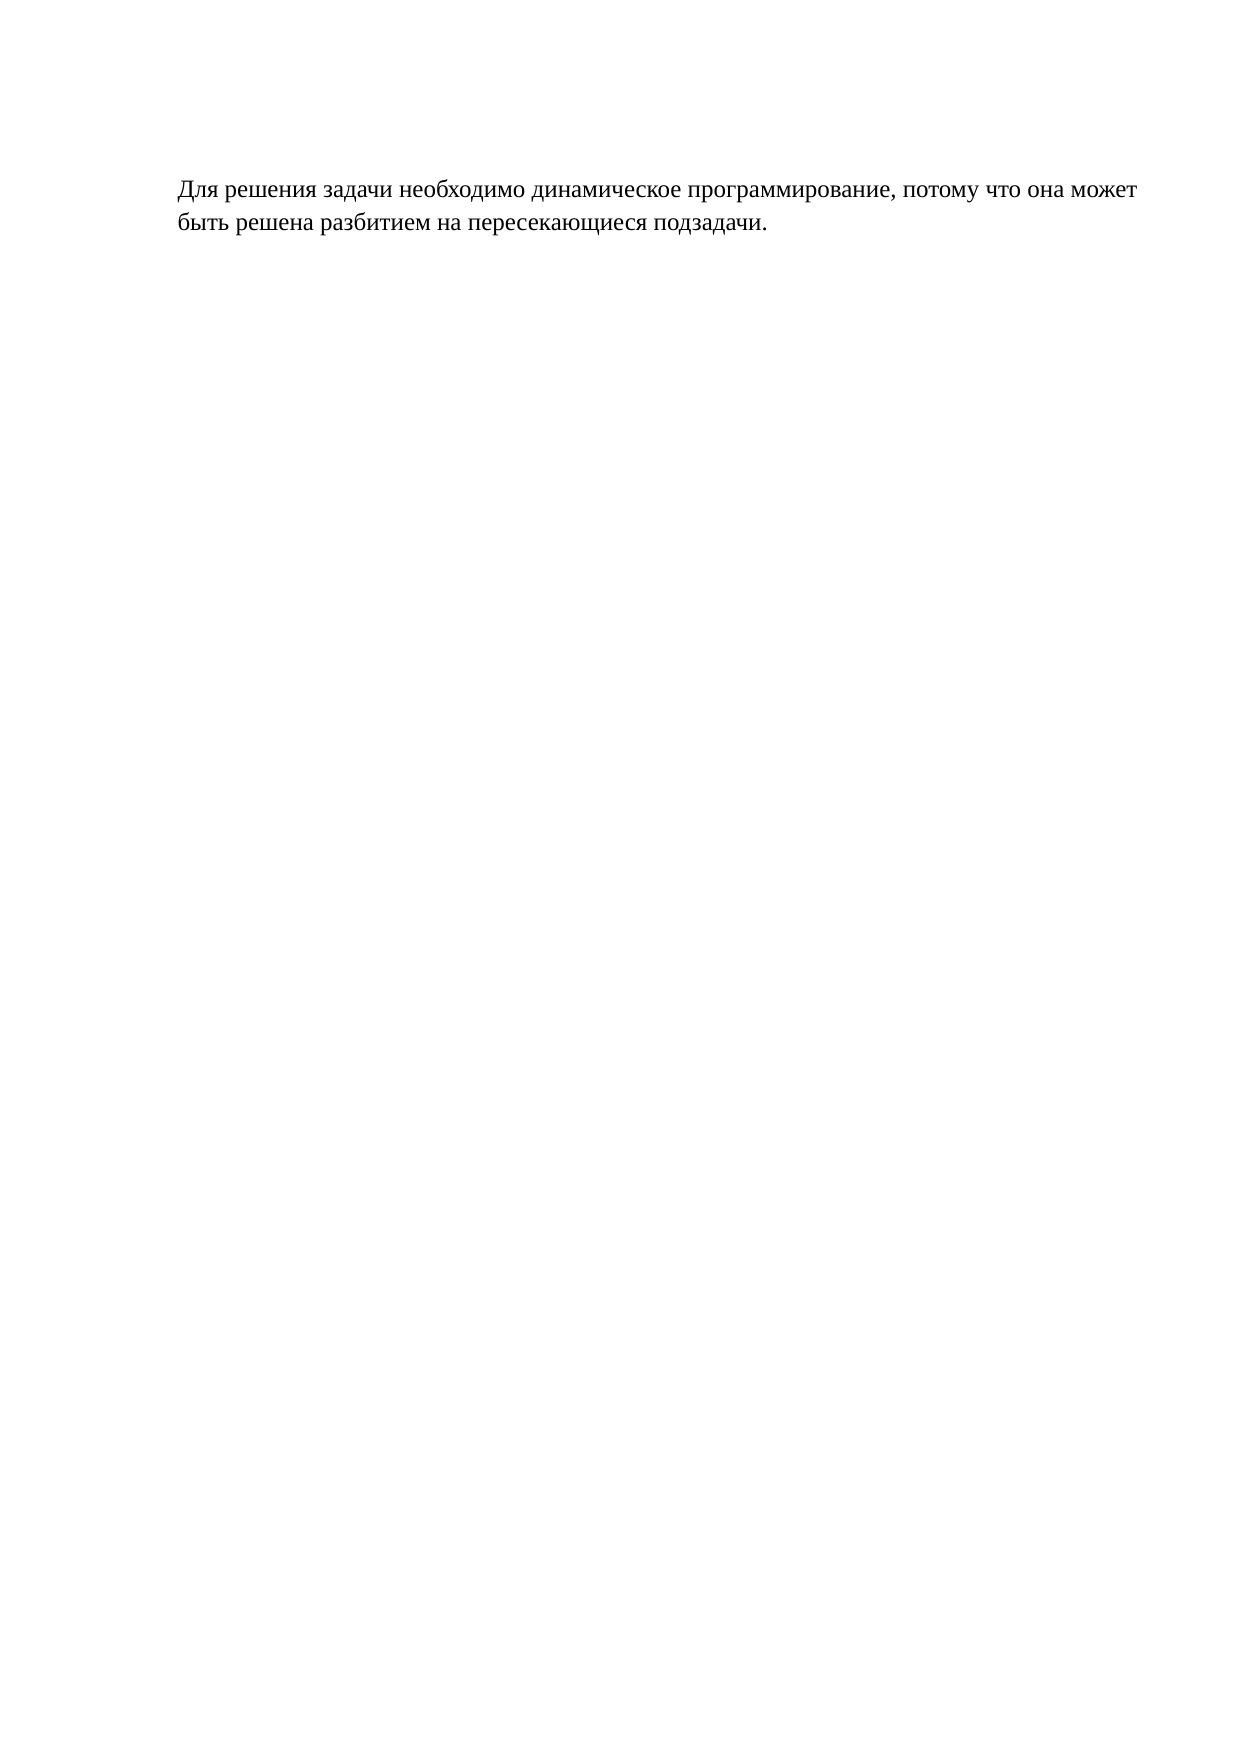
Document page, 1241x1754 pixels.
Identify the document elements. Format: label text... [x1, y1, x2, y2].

text Для решения задачи необходимо динамическое программирование, потому что она может быть решена разбитием на пересекающиеся подзадачи. [177, 174, 1152, 236]
